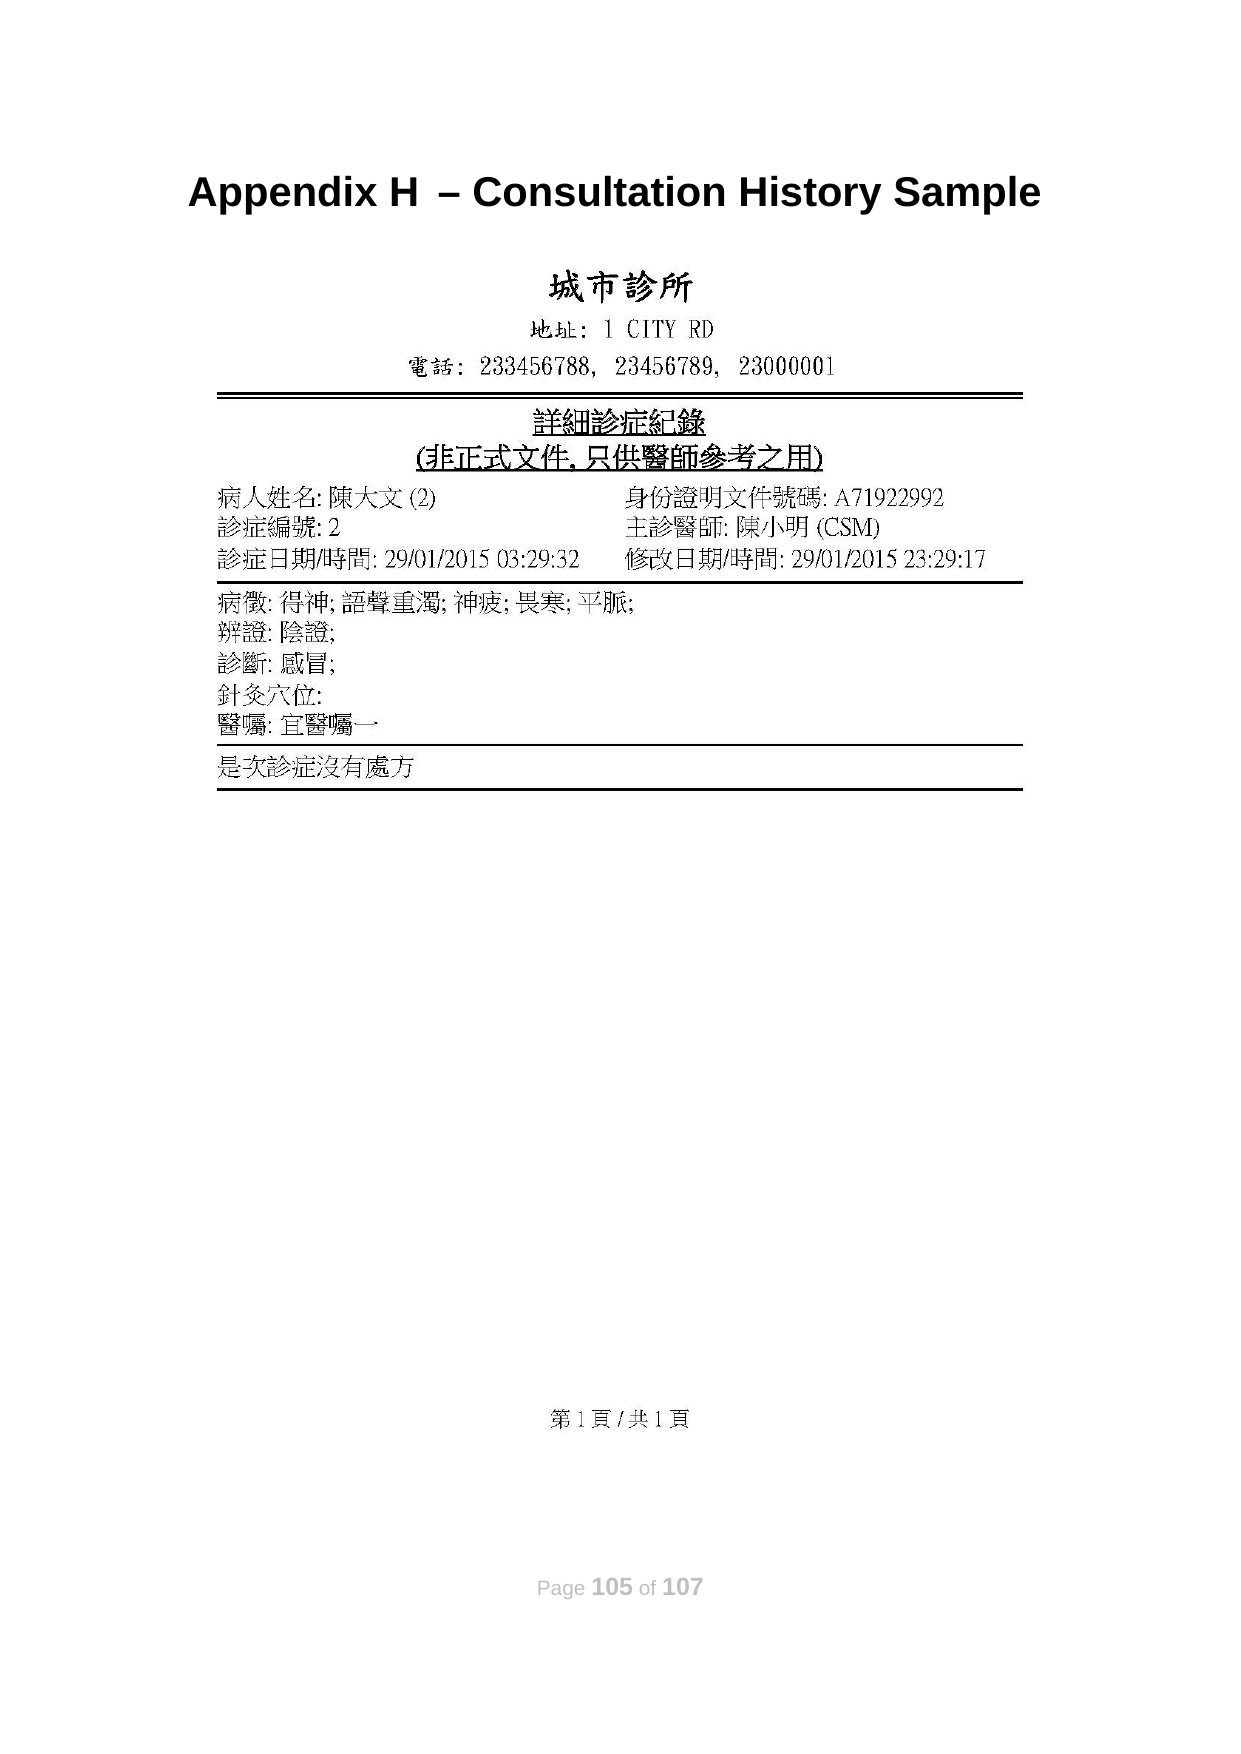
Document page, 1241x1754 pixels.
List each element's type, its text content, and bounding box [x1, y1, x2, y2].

subtitle – Consultation History Sample [187, 167, 1053, 215]
picture [187, 238, 1052, 1461]
